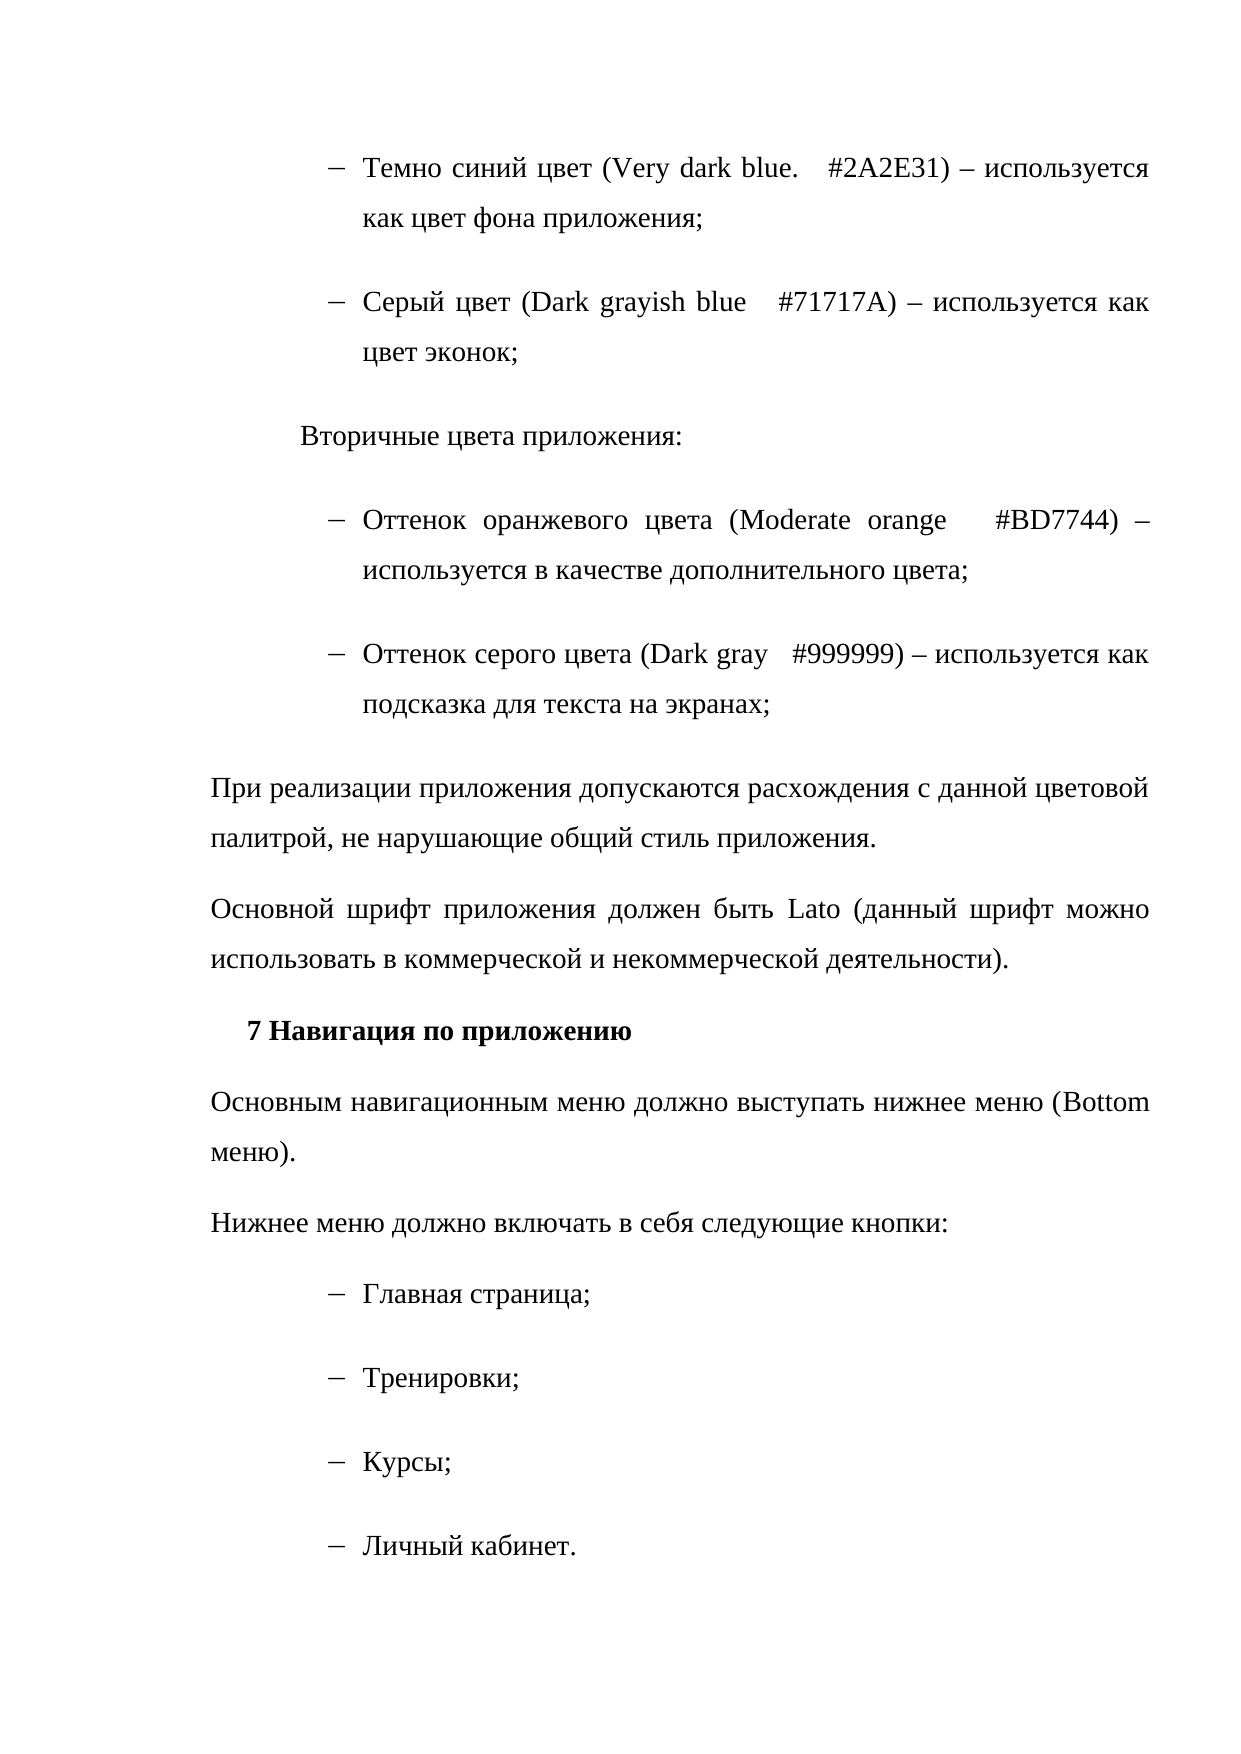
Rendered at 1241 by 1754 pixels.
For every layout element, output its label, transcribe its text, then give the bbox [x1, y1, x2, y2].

text Оттенок оранжевого цвета (Moderate orange #BD7744) – используется в качестве дополнительного цвета; [325, 502, 1150, 586]
text Серый цвет (Dark grayish blue #71717A) – используется как цвет эконок; [325, 284, 1150, 368]
text Нижнее меню должно включать в себя следующие кнопки: [210, 1205, 1150, 1239]
text Тренировки; [325, 1360, 1150, 1394]
text Навигация по приложению [247, 1013, 1150, 1046]
text Личный кабинет. [325, 1528, 1150, 1561]
text При реализации приложения допускаются расхождения с данной цветовой палитрой, не нарушающие общий стиль приложения. [210, 770, 1150, 854]
text Основным навигационным меню должно выступать нижнее меню (Bottom меню). [210, 1084, 1150, 1168]
text Главная страница; [325, 1277, 1150, 1310]
text Темно синий цвет (Very dark blue. #2A2E31) – используется как цвет фона приложения; [325, 150, 1150, 234]
text Оттенок серого цвета (Dark gray #999999) – используется как подсказка для текста на экранах; [325, 636, 1150, 720]
text Основной шрифт приложения должен быть Lato (данный шрифт можно использовать в коммерческой и некоммерческой деятельности). [210, 891, 1150, 975]
text Курсы; [325, 1444, 1150, 1478]
list Вторичные цвета приложения: [300, 418, 1150, 452]
